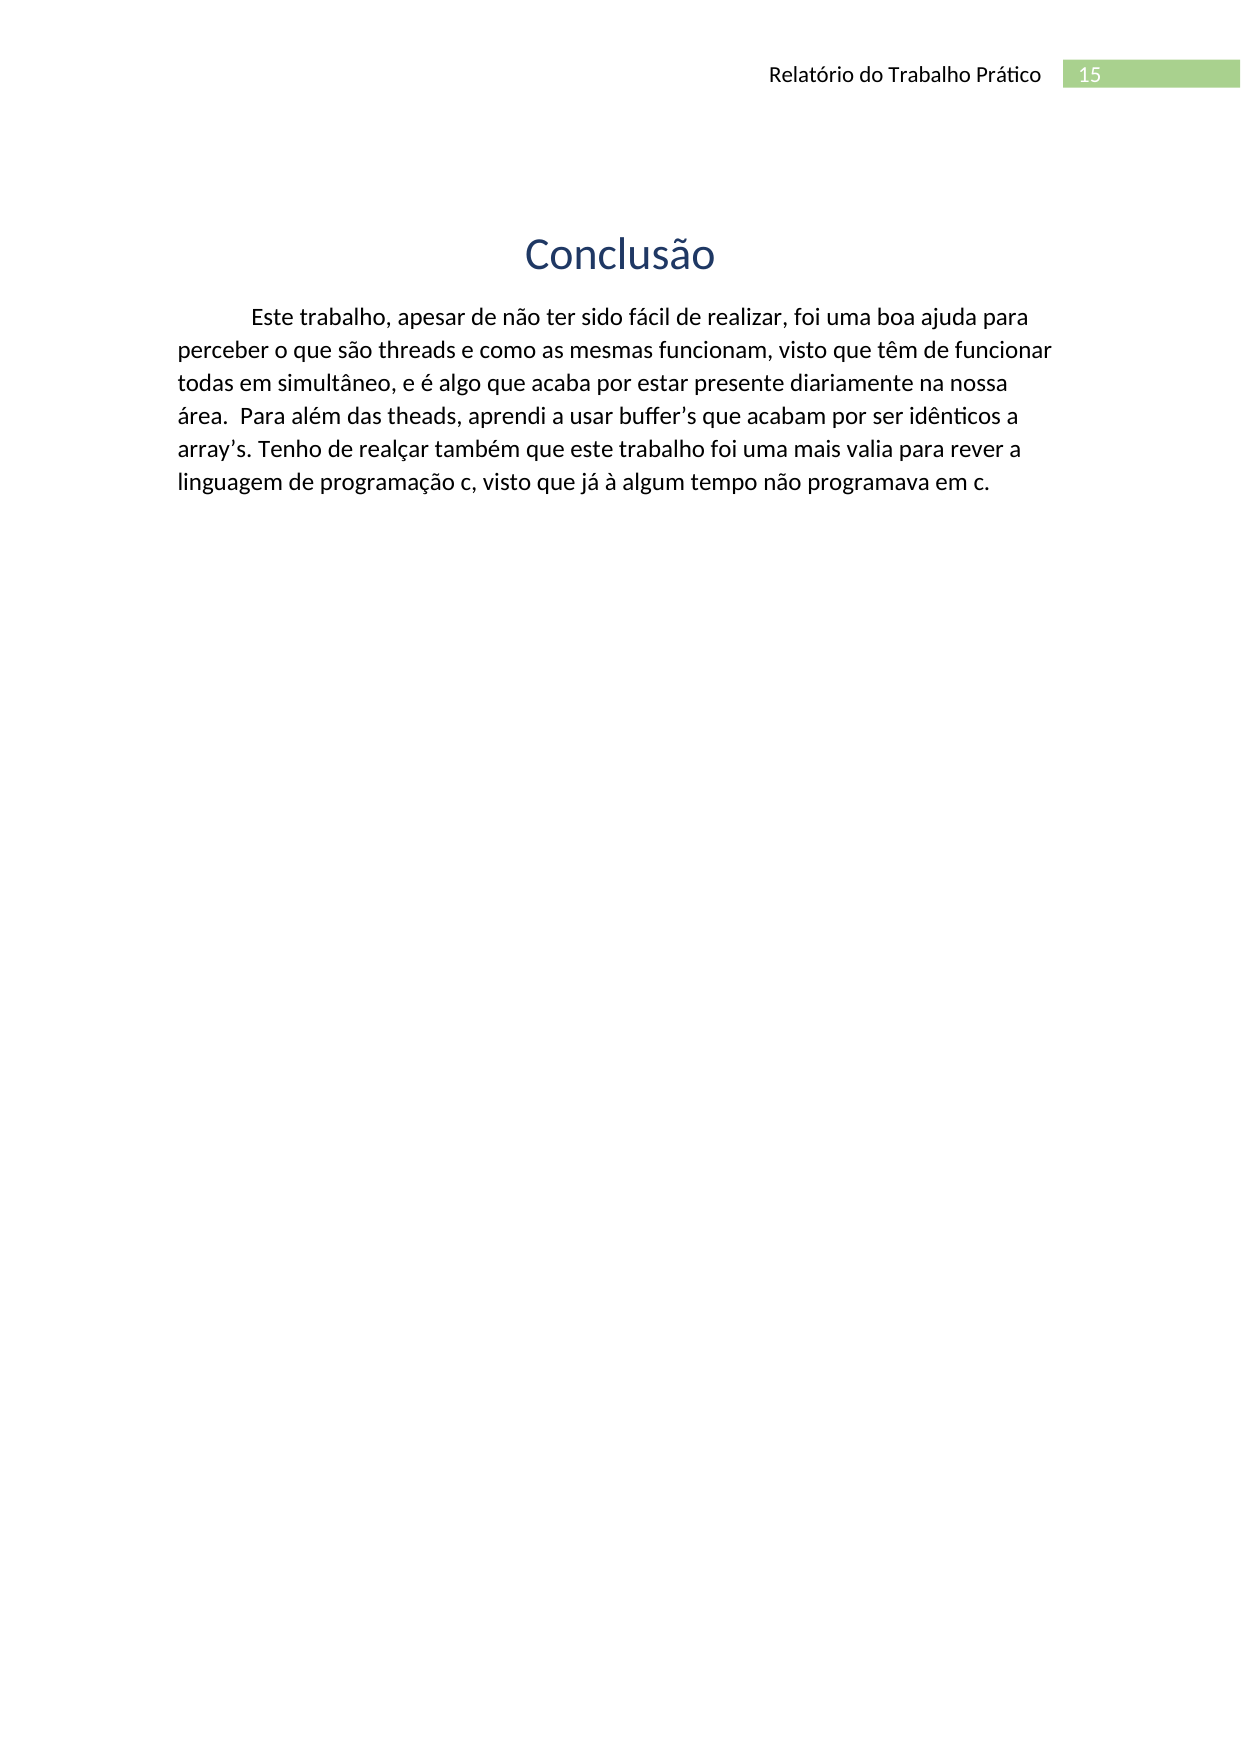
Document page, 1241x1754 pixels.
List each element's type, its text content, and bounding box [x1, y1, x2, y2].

text Este trabalho, apesar de não ter sido fácil de realizar, foi uma boa ajuda para perceber o que são threads e como as mesmas funcionam, visto que têm de funcionar todas em simultâneo, e é algo que acaba por estar presente diariamente na nossa área. Para além das theads, aprendi a usar buffer’s que acabam por ser idênticos a array’s. Tenho de realçar também que este trabalho foi uma mais valia para rever a linguagem de programação c, visto que já à algum tempo não programava em c. [177, 302, 1063, 497]
text Conclusão [177, 224, 1063, 281]
